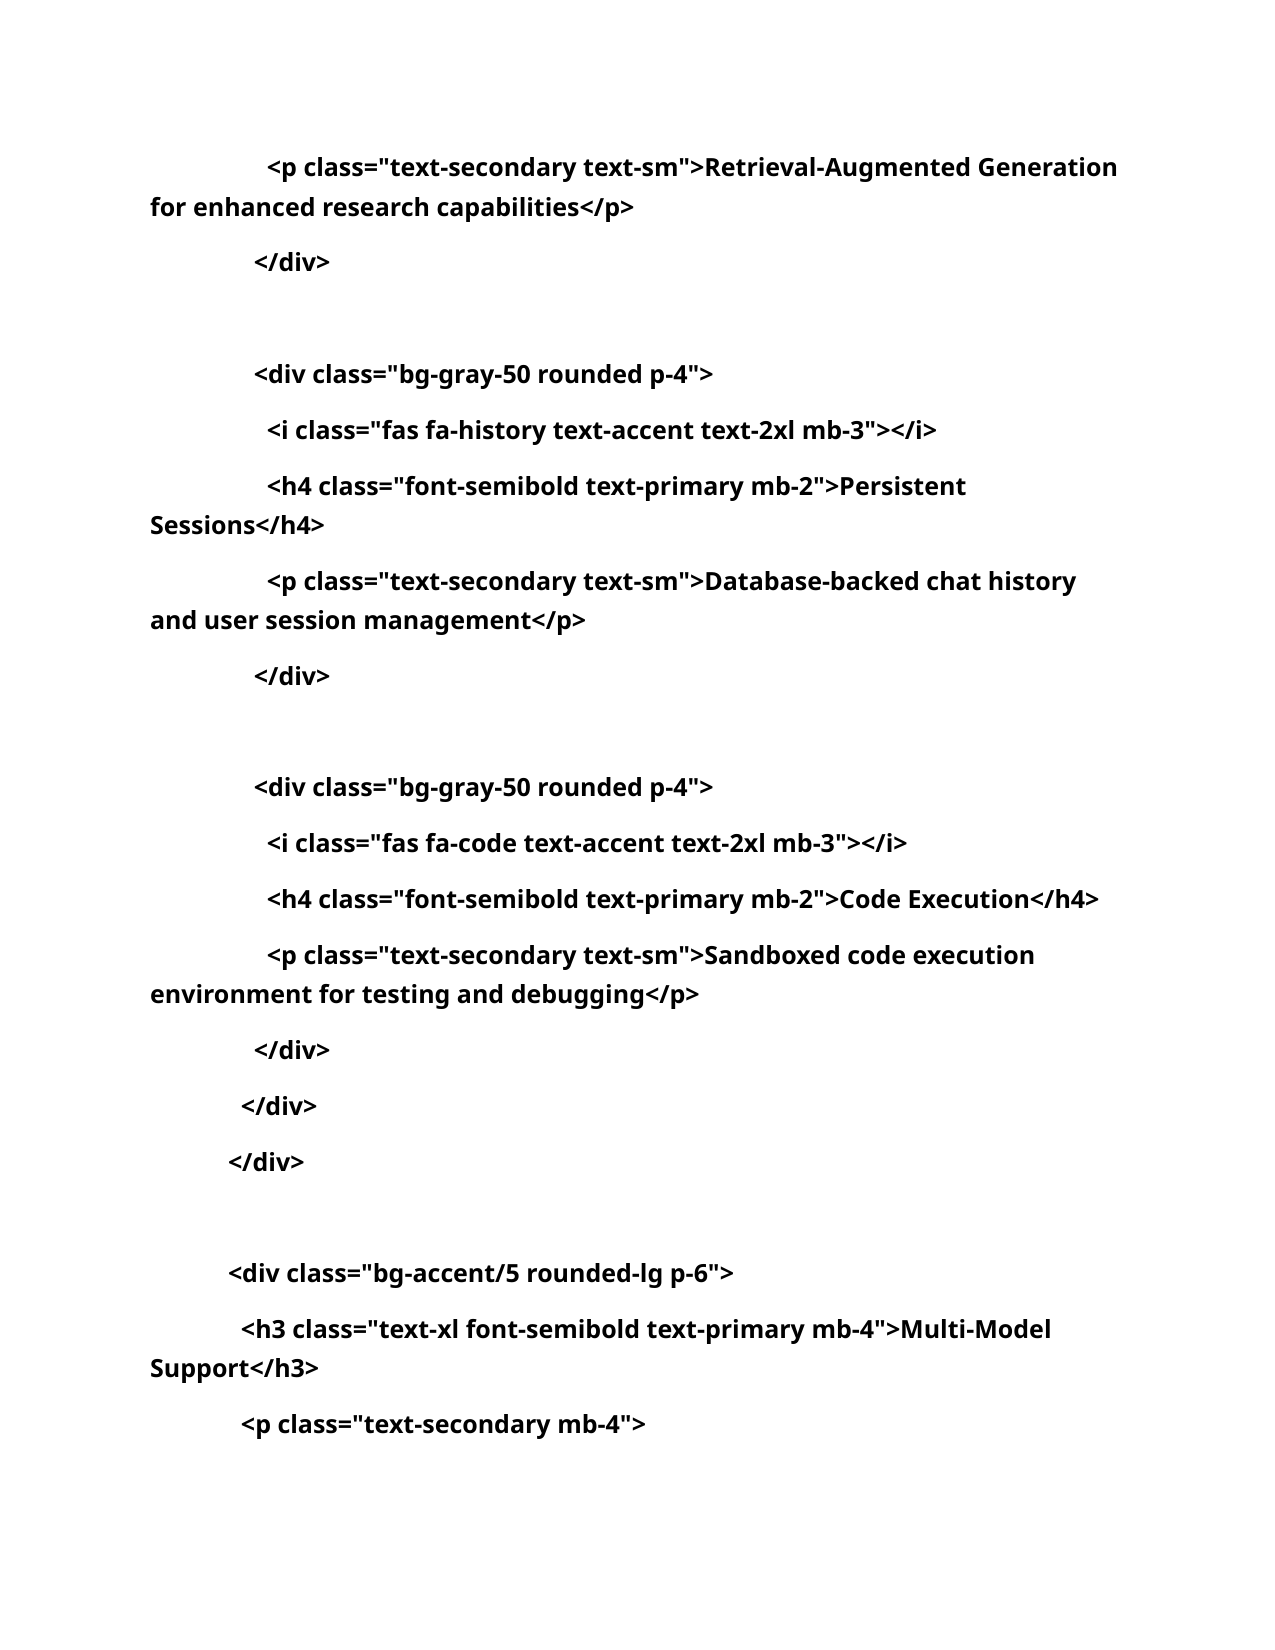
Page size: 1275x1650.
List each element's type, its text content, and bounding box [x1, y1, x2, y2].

text <p class="text-secondary mb-4"> [150, 1407, 1125, 1441]
text </div> [150, 1032, 1125, 1067]
text </div> [150, 658, 1125, 692]
text </div> [150, 1144, 1125, 1178]
text <div class="bg-accent/5 rounded-lg p-6"> [150, 1256, 1125, 1290]
text <h3 class="text-xl font-semibold text-primary mb-4">Multi-Model Support</h3> [150, 1312, 1125, 1385]
text </div> [150, 1088, 1125, 1122]
text <h4 class="font-semibold text-primary mb-2">Code Execution</h4> [150, 882, 1125, 916]
text <h4 class="font-semibold text-primary mb-2">Persistent Sessions</h4> [150, 468, 1125, 542]
text <i class="fas fa-code text-accent text-2xl mb-3"></i> [150, 826, 1125, 860]
text <div class="bg-gray-50 rounded p-4"> [150, 770, 1125, 804]
text <div class="bg-gray-50 rounded p-4"> [150, 357, 1125, 391]
text </div> [150, 245, 1125, 279]
text <p class="text-secondary text-sm">Sandboxed code execution environment for testing and debugging</p> [150, 937, 1125, 1011]
text <p class="text-secondary text-sm">Database-backed chat history and user session management</p> [150, 563, 1125, 637]
text <p class="text-secondary text-sm">Retrieval-Augmented Generation for enhanced research capabilities</p> [150, 150, 1125, 223]
text <i class="fas fa-history text-accent text-2xl mb-3"></i> [150, 412, 1125, 447]
